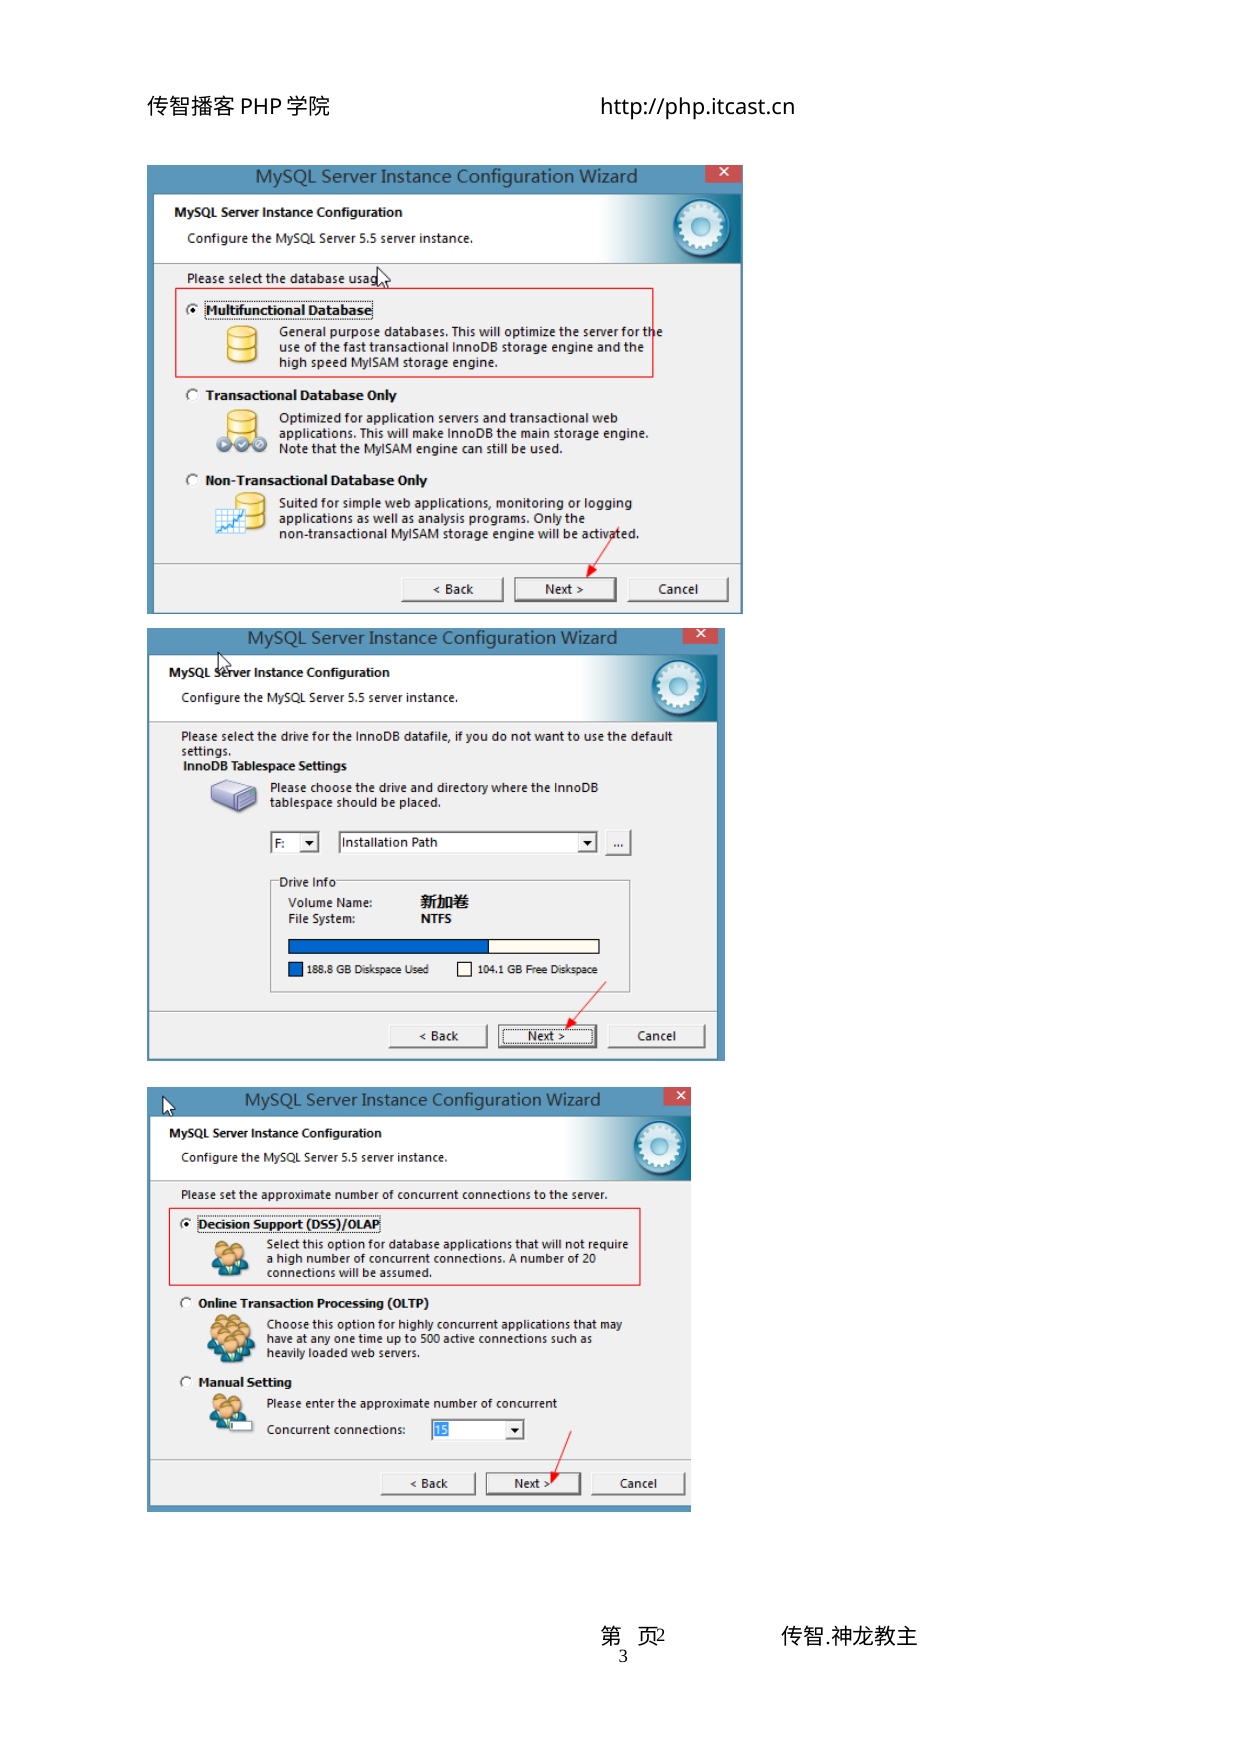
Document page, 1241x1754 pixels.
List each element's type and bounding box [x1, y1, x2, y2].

picture [147, 628, 725, 1061]
picture [147, 1087, 691, 1512]
picture [147, 165, 743, 614]
